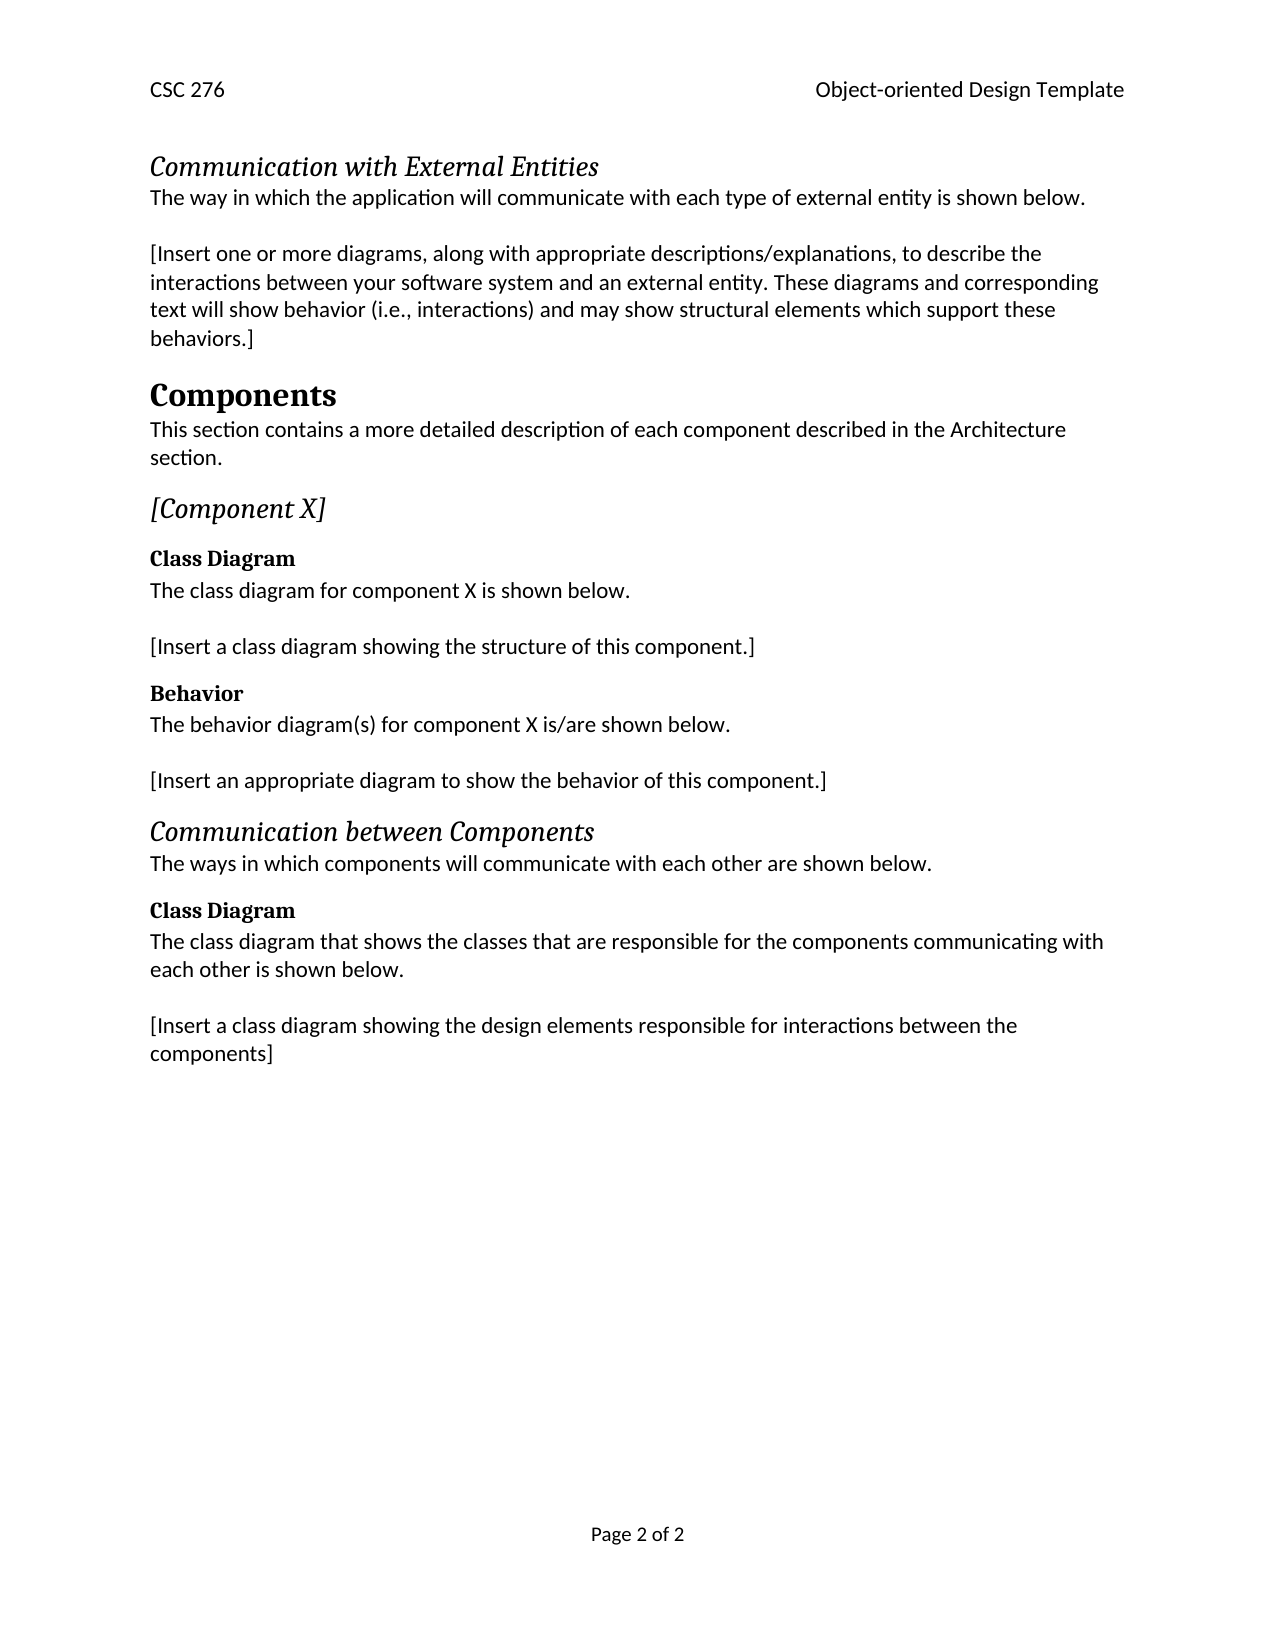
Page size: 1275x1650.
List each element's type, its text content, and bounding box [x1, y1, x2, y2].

text The ways in which components will communicate with each other are shown below. [150, 849, 1125, 877]
subtitle Communication with External Entities [150, 150, 1125, 183]
subtitle Class Diagram [150, 546, 1125, 573]
text This section contains a more detailed description of each component described in the Architecture section. [150, 415, 1125, 471]
text The class diagram for component X is shown below. [150, 576, 1125, 604]
text The behavior diagram(s) for component X is/are shown below. [150, 711, 1125, 738]
text The way in which the application will communicate with each type of external entity is shown below. [150, 183, 1125, 212]
text The class diagram that shows the classes that are responsible for the components communicating with each other is shown below. [150, 927, 1125, 983]
subtitle Behavior [150, 681, 1125, 707]
text [Insert an appropriate diagram to show the behavior of this component.] [150, 767, 1125, 794]
text [Insert one or more diagrams, along with appropriate descriptions/explanations, to describe the interactions between your software system and an external entity. These diagrams and corresponding text will show behavior (i.e., interactions) and may show structural elements which support these behaviors.] [150, 239, 1125, 352]
text [Insert a class diagram showing the design elements responsible for interactions between the components] [150, 1012, 1125, 1068]
subtitle Components [150, 377, 1125, 415]
subtitle Class Diagram [150, 898, 1125, 924]
text [Insert a class diagram showing the structure of this component.] [150, 632, 1125, 660]
subtitle Communication between Components [150, 815, 1125, 849]
subtitle [Component X] [150, 492, 1125, 525]
